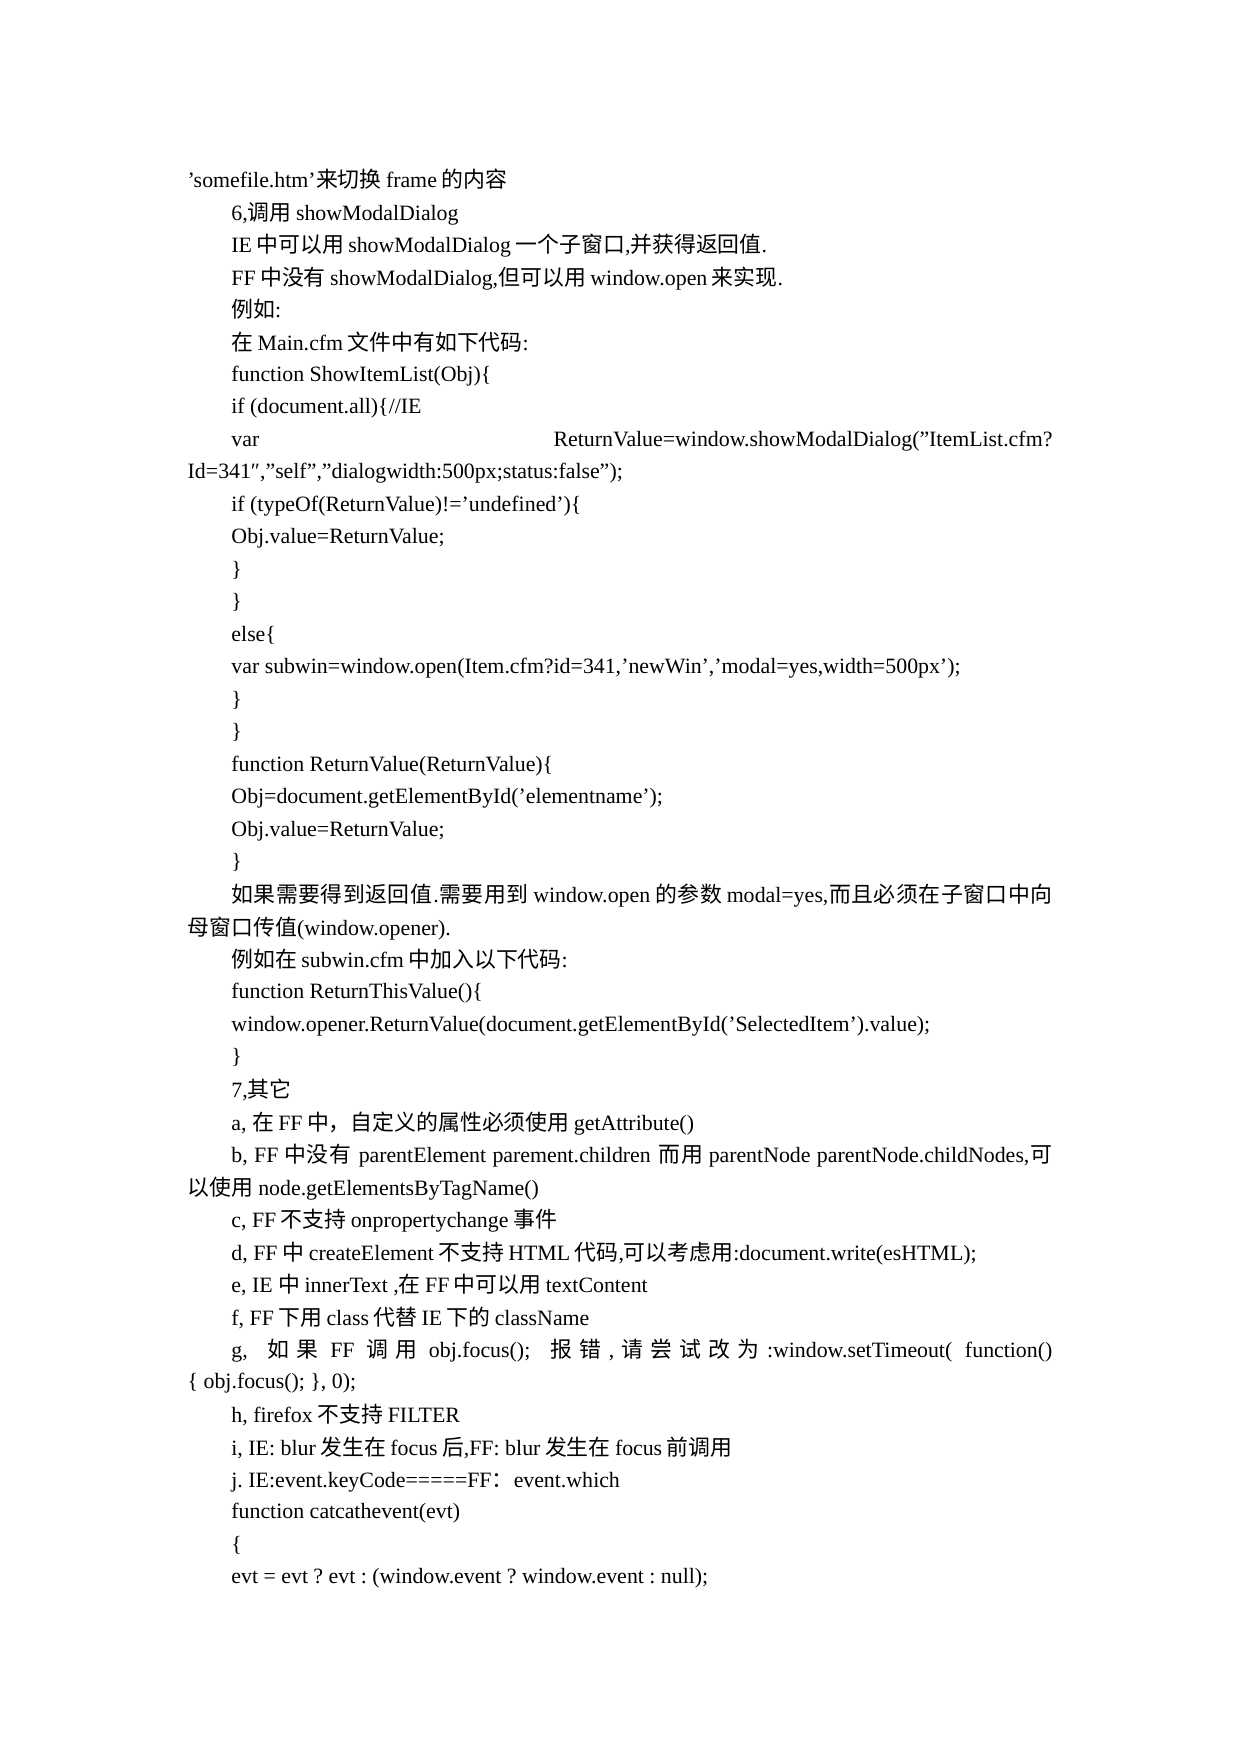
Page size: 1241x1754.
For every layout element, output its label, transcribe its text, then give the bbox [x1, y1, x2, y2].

text 7,其它 [187, 1072, 1053, 1104]
text g, 如果FF调用obj.focus(); 报错,请尝试改为:window.setTimeout( function(){ obj.focus(); }, 0); [187, 1332, 1053, 1397]
text FF中没有showModalDialog,但可以用window.open来实现. [187, 259, 1053, 292]
text if (typeOf(ReturnValue)!=’undefined’){ [187, 487, 1053, 519]
text function catcathevent(evt) [187, 1494, 1053, 1527]
text 例如: [187, 292, 1053, 324]
text } [187, 552, 1053, 584]
text 例如在subwin.cfm中加入以下代码: [187, 942, 1053, 974]
text a, 在FF中，自定义的属性必须使用getAttribute() [187, 1104, 1053, 1137]
text if (document.all){//IE [187, 389, 1053, 422]
text e, IE 中innerText ,在FF中可以用textContent [187, 1267, 1053, 1299]
text 如果需要得到返回值.需要用到window.open的参数modal=yes,而且必须在子窗口中向母窗口传值(window.opener). [187, 877, 1053, 942]
text d, FF中 createElement不支持HTML代码,可以考虑用:document.write(esHTML); [187, 1234, 1053, 1267]
text var subwin=window.open(Item.cfm?id=341,’newWin’,’modal=yes,width=500px’); [187, 649, 1053, 682]
text function ReturnThisValue(){ [187, 974, 1053, 1007]
text } [187, 682, 1053, 714]
text Obj.value=ReturnValue; [187, 519, 1053, 552]
text h, firefox不支持 FILTER [187, 1397, 1053, 1429]
text } [187, 1039, 1053, 1072]
text evt = evt ? evt : (window.event ? window.event : null); [187, 1559, 1053, 1592]
text i, IE: blur发生在focus后,FF: blur发生在focus前调用 [187, 1429, 1053, 1462]
text f, FF下用class代替IE下的className [187, 1299, 1053, 1332]
text Obj.value=ReturnValue; [187, 812, 1053, 844]
text j. IE:event.keyCode=====FF：event.which [187, 1462, 1053, 1494]
text window.opener.ReturnValue(document.getElementById(’SelectedItem’).value); [187, 1007, 1053, 1039]
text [187, 162, 1053, 194]
text b, FF中没有 parentElement parement.children 而用parentNode parentNode.childNodes,可以使用 node.getElementsByTagName() [187, 1137, 1053, 1202]
text function ReturnValue(ReturnValue){ [187, 747, 1053, 779]
text } [187, 714, 1053, 747]
text else{ [187, 617, 1053, 649]
text IE中可以用showModalDialog一个子窗口,并获得返回值. [187, 227, 1053, 259]
text { [187, 1527, 1053, 1559]
text c, FF不支持onpropertychange事件 [187, 1202, 1053, 1234]
text Obj=document.getElementById(’elementname’); [187, 779, 1053, 812]
text var ReturnValue=window.showModalDialog(”ItemList.cfm?Id=341″,”self”,”dialogwidth:500px;status:false”); [187, 422, 1053, 487]
text 在Main.cfm文件中有如下代码: [187, 324, 1053, 357]
text 6,调用showModalDialog [187, 194, 1053, 227]
text function ShowItemList(Obj){ [187, 357, 1053, 389]
text } [187, 584, 1053, 617]
text } [187, 844, 1053, 877]
